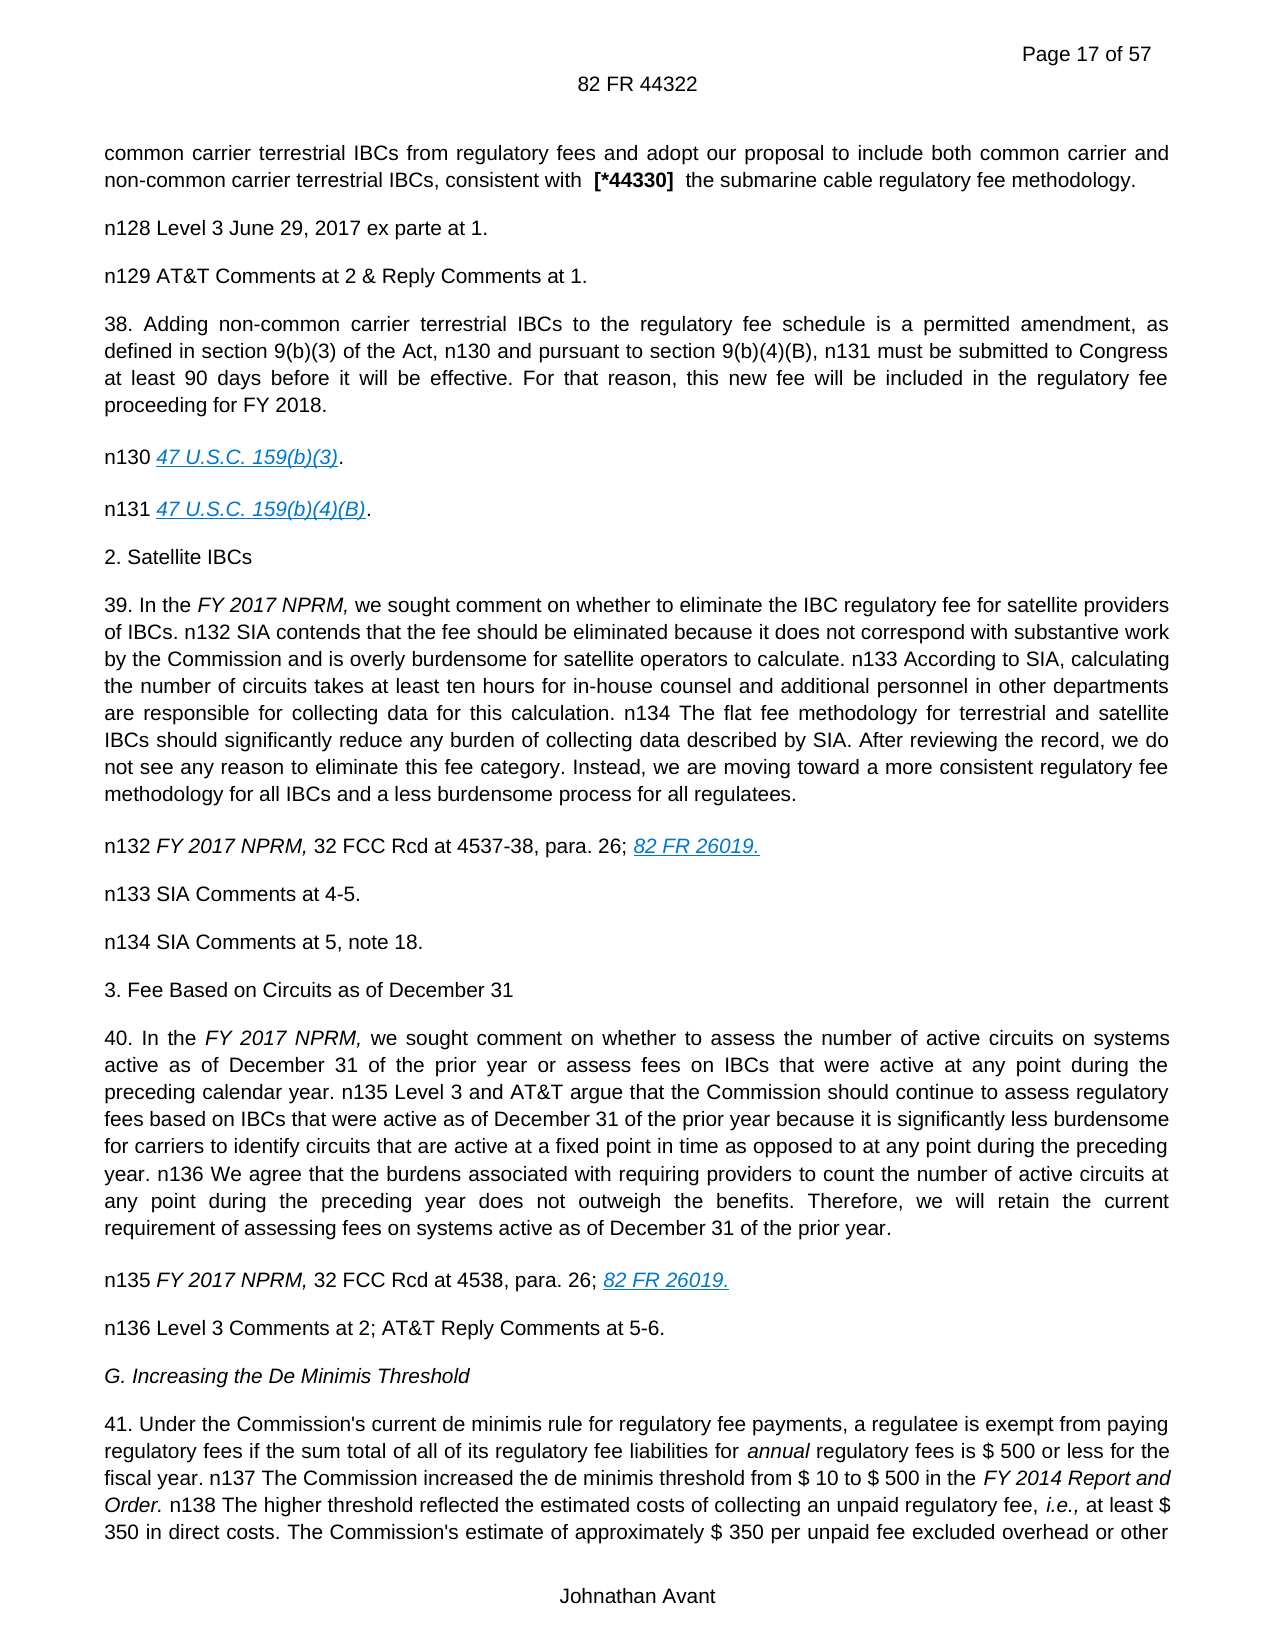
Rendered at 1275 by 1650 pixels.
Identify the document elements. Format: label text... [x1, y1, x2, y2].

text 40. In the FY 2017 NPRM, we sought comment on whether to assess the number of active circuits on systems active as of December 31 of the prior year or assess fees on IBCs that were active at any point during the preceding calendar year. n135 Level 3 and AT&T argue that the Commission should continue to assess regulatory fees based on IBCs that were active as of December 31 of the prior year because it is significantly less burdensome for carriers to identify circuits that are active at a fixed point in time as opposed to at any point during the preceding year. n136 We agree that the burdens associated with requiring providers to count the number of active circuits at any point during the preceding year does not outweigh the benefits. Therefore, we will retain the current requirement of assessing fees on systems active as of December 31 of the prior year. [104, 1023, 1171, 1239]
text G. Increasing the De Minimis Threshold [104, 1360, 1171, 1387]
text n130 47 U.S.C. 159(b)(3). [104, 442, 1171, 469]
text n128 Level 3 June 29, 2017 ex parte at 1. [104, 212, 1171, 239]
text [104, 1408, 1171, 1544]
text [104, 137, 1171, 192]
text n133 SIA Comments at 4-5. [104, 879, 1171, 906]
text n136 Level 3 Comments at 2; AT&T Reply Comments at 5-6. [104, 1312, 1171, 1339]
text 3. Fee Based on Circuits as of December 31 [104, 975, 1171, 1002]
text 2. Satellite IBCs [104, 542, 1171, 569]
text n135 FY 2017 NPRM, 32 FCC Rcd at 4538, para. 26; 82 FR 26019. [104, 1264, 1171, 1292]
text n131 47 U.S.C. 159(b)(4)(B). [104, 494, 1171, 521]
text 38. Adding non-common carrier terrestrial IBCs to the regulatory fee schedule is a permitted amendment, as defined in section 9(b)(3) of the Act, n130 and pursuant to section 9(b)(4)(B), n131 must be submitted to Congress at least 90 days before it will be effective. For that reason, this new fee will be included in the regulatory fee proceeding for FY 2018. [104, 308, 1171, 417]
text n134 SIA Comments at 5, note 18. [104, 927, 1171, 954]
text n129 AT&T Comments at 2 & Reply Comments at 1. [104, 260, 1171, 287]
text n132 FY 2017 NPRM, 32 FCC Rcd at 4537-38, para. 26; 82 FR 26019. [104, 831, 1171, 858]
text 39. In the FY 2017 NPRM, we sought comment on whether to eliminate the IBC regulatory fee for satellite providers of IBCs. n132 SIA contends that the fee should be eliminated because it does not correspond with substantive work by the Commission and is overly burdensome for satellite operators to calculate. n133 According to SIA, calculating the number of circuits takes at least ten hours for in-house counsel and additional personnel in other departments are responsible for collecting data for this calculation. n134 The flat fee methodology for terrestrial and satellite IBCs should significantly reduce any burden of collecting data described by SIA. After reviewing the record, we do not see any reason to eliminate this fee category. Instead, we are moving toward a more consistent regulatory fee methodology for all IBCs and a less burdensome process for all regulatees. [104, 589, 1171, 806]
